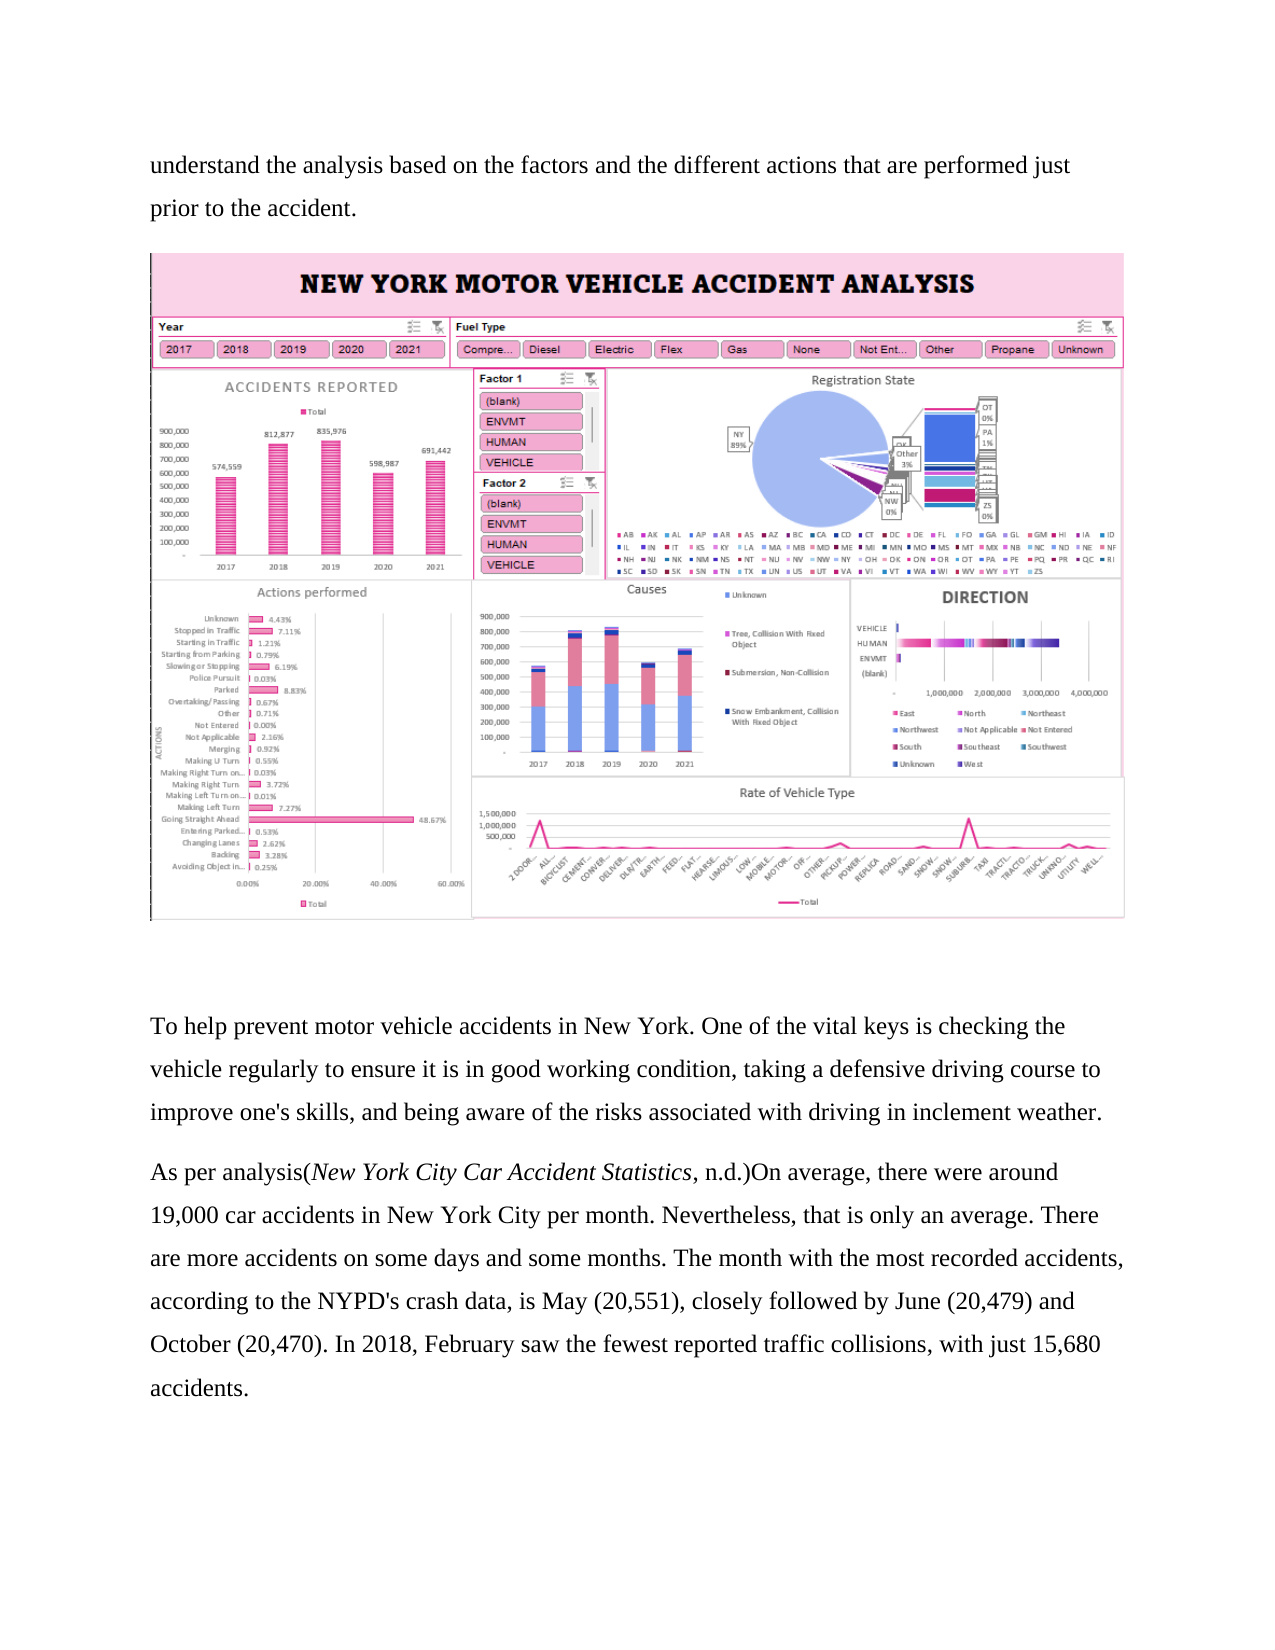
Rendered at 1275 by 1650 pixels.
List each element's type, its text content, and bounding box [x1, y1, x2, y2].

picture [150, 253, 1125, 921]
text To help prevent motor vehicle accidents in New York. One of the vital keys is checking the vehicle regularly to ensure it is in good working condition, taking a defensive driving course to improve one's skills, and being aware of the risks associated with driving in inclement weather. [150, 1011, 1125, 1126]
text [150, 150, 1125, 222]
text As per analysis(New York City Car Accident Statistics, n.d.)On average, there were around 19,000 car accidents in New York City per month. Nevertheless, that is only an average. There are more accidents on some days and some months. The month with the most recorded accidents, according to the NYPD's crash data, is May (20,551), closely followed by June (20,479) and October (20,470). In 2018, February saw the fewest reported traffic collisions, with just 15,680 accidents. [150, 1157, 1125, 1401]
